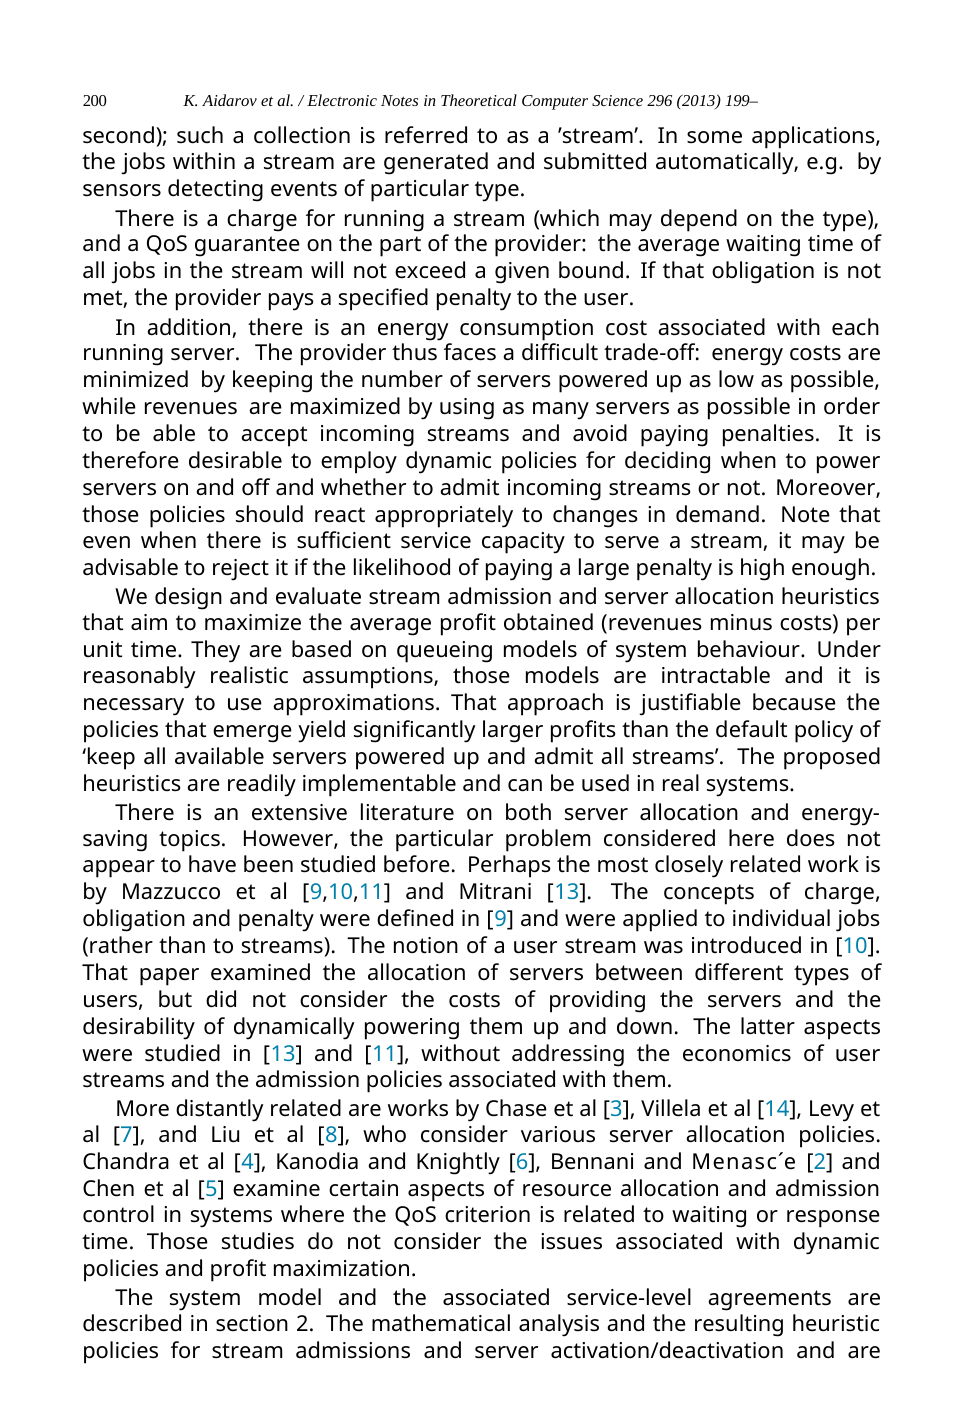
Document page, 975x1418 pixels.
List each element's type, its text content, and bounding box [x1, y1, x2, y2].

text In addition, there is an energy consumption cost associated with each running server. The provider thus faces a difficult trade-off: energy costs are minimized by keeping the number of servers powered up as low as possible, while revenues are maximized by using as many servers as possible in order to be able to accept incoming streams and avoid paying penalties. It is therefore desirable to employ dynamic policies for deciding when to power servers on and off and whether to admit incoming streams or not. Moreover, those policies should react appropriately to changes in demand. Note that even when there is sufficient service capacity to serve a stream, it may be advisable to reject it if the likelihood of paying a large penalty is high enough. [82, 313, 881, 582]
text There is a charge for running a stream (which may depend on the type), and a QoS guarantee on the part of the provider: the average waiting time of all jobs in the stream will not exceed a given bound. If that obligation is not met, the provider pays a specified penalty to the user. [82, 204, 881, 312]
text second); such a collection is referred to as a ’stream’. In some applications, the jobs within a stream are generated and submitted automatically, e.g. by sensors detecting events of particular type. [82, 122, 881, 203]
text We design and evaluate stream admission and server allocation heuristics that aim to maximize the average profit obtained (revenues minus costs) per unit time. They are based on queueing models of system behaviour. Under reasonably realistic assumptions, those models are intractable and it is necessary to use approximations. That approach is justifiable because the policies that emerge yield significantly larger profits than the default policy of ‘keep all available servers powered up and admit all streams’. The proposed heuristics are readily implementable and can be used in real systems. [82, 583, 881, 798]
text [82, 1284, 881, 1365]
text There is an extensive literature on both server allocation and energy-saving topics. However, the particular problem considered here does not appear to have been studied before. Perhaps the most closely related work is by Mazzucco et al [9,10,11] and Mitrani [13]. The concepts of charge, obligation and penalty were defined in [9] and were applied to individual jobs (rather than to streams). The notion of a user stream was introduced in [10]. That paper examined the allocation of servers between different types of users, but did not consider the costs of providing the servers and the desirability of dynamically powering them up and down. The latter aspects were studied in [13] and [11], without addressing the economics of user streams and the admission policies associated with them. [82, 799, 881, 1094]
text More distantly related are works by Chase et al [3], Villela et al [14], Levy et al [7], and Liu et al [8], who consider various server allocation policies. Chandra et al [4], Kanodia and Knightly [6], Bennani and Menasc´e [2] and Chen et al [5] examine certain aspects of resource allocation and admission control in systems where the QoS criterion is related to waiting or response time. Those studies do not consider the issues associated with dynamic policies and profit maximization. [82, 1095, 881, 1283]
